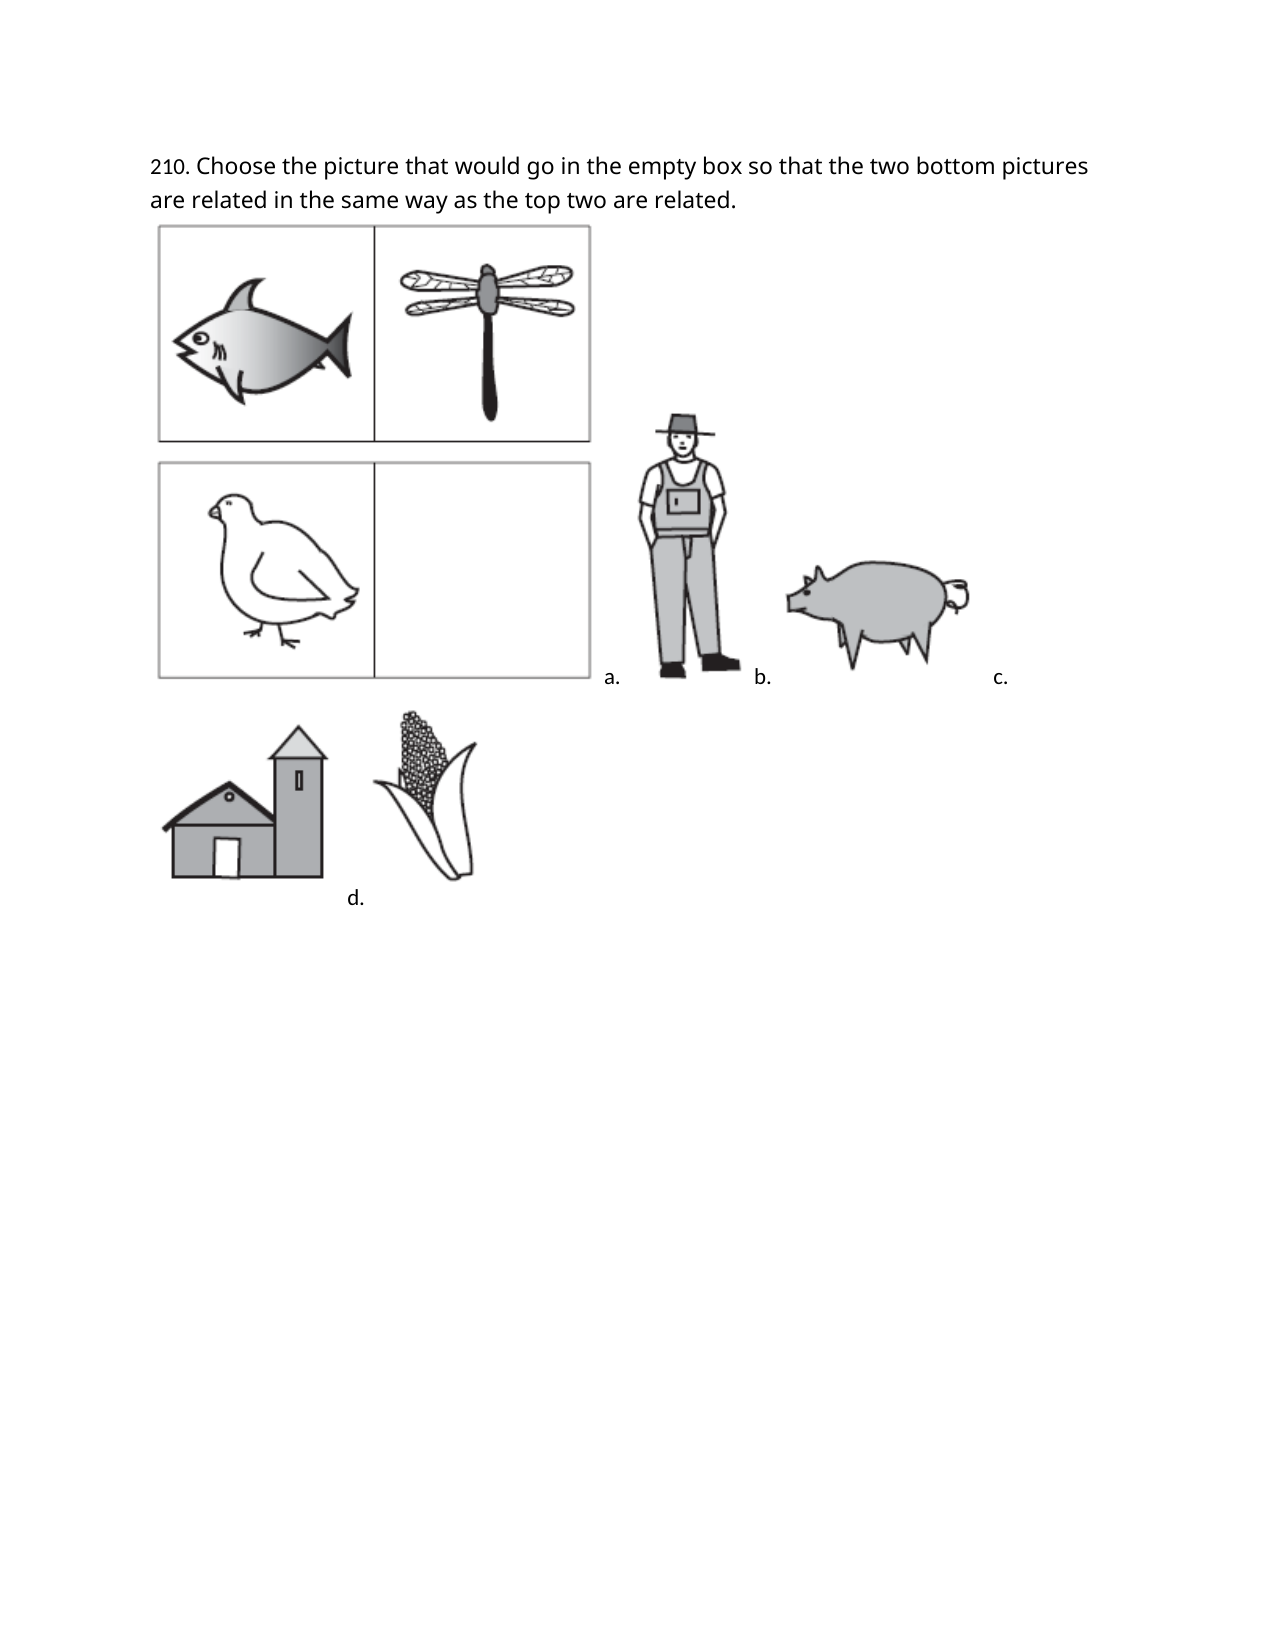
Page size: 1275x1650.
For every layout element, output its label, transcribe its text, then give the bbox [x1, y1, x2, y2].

text 210. Choose the picture that would go in the empty box so that the two bottom pictures are related in the same way as the top two are related. a. b. c. d. [150, 150, 1125, 911]
